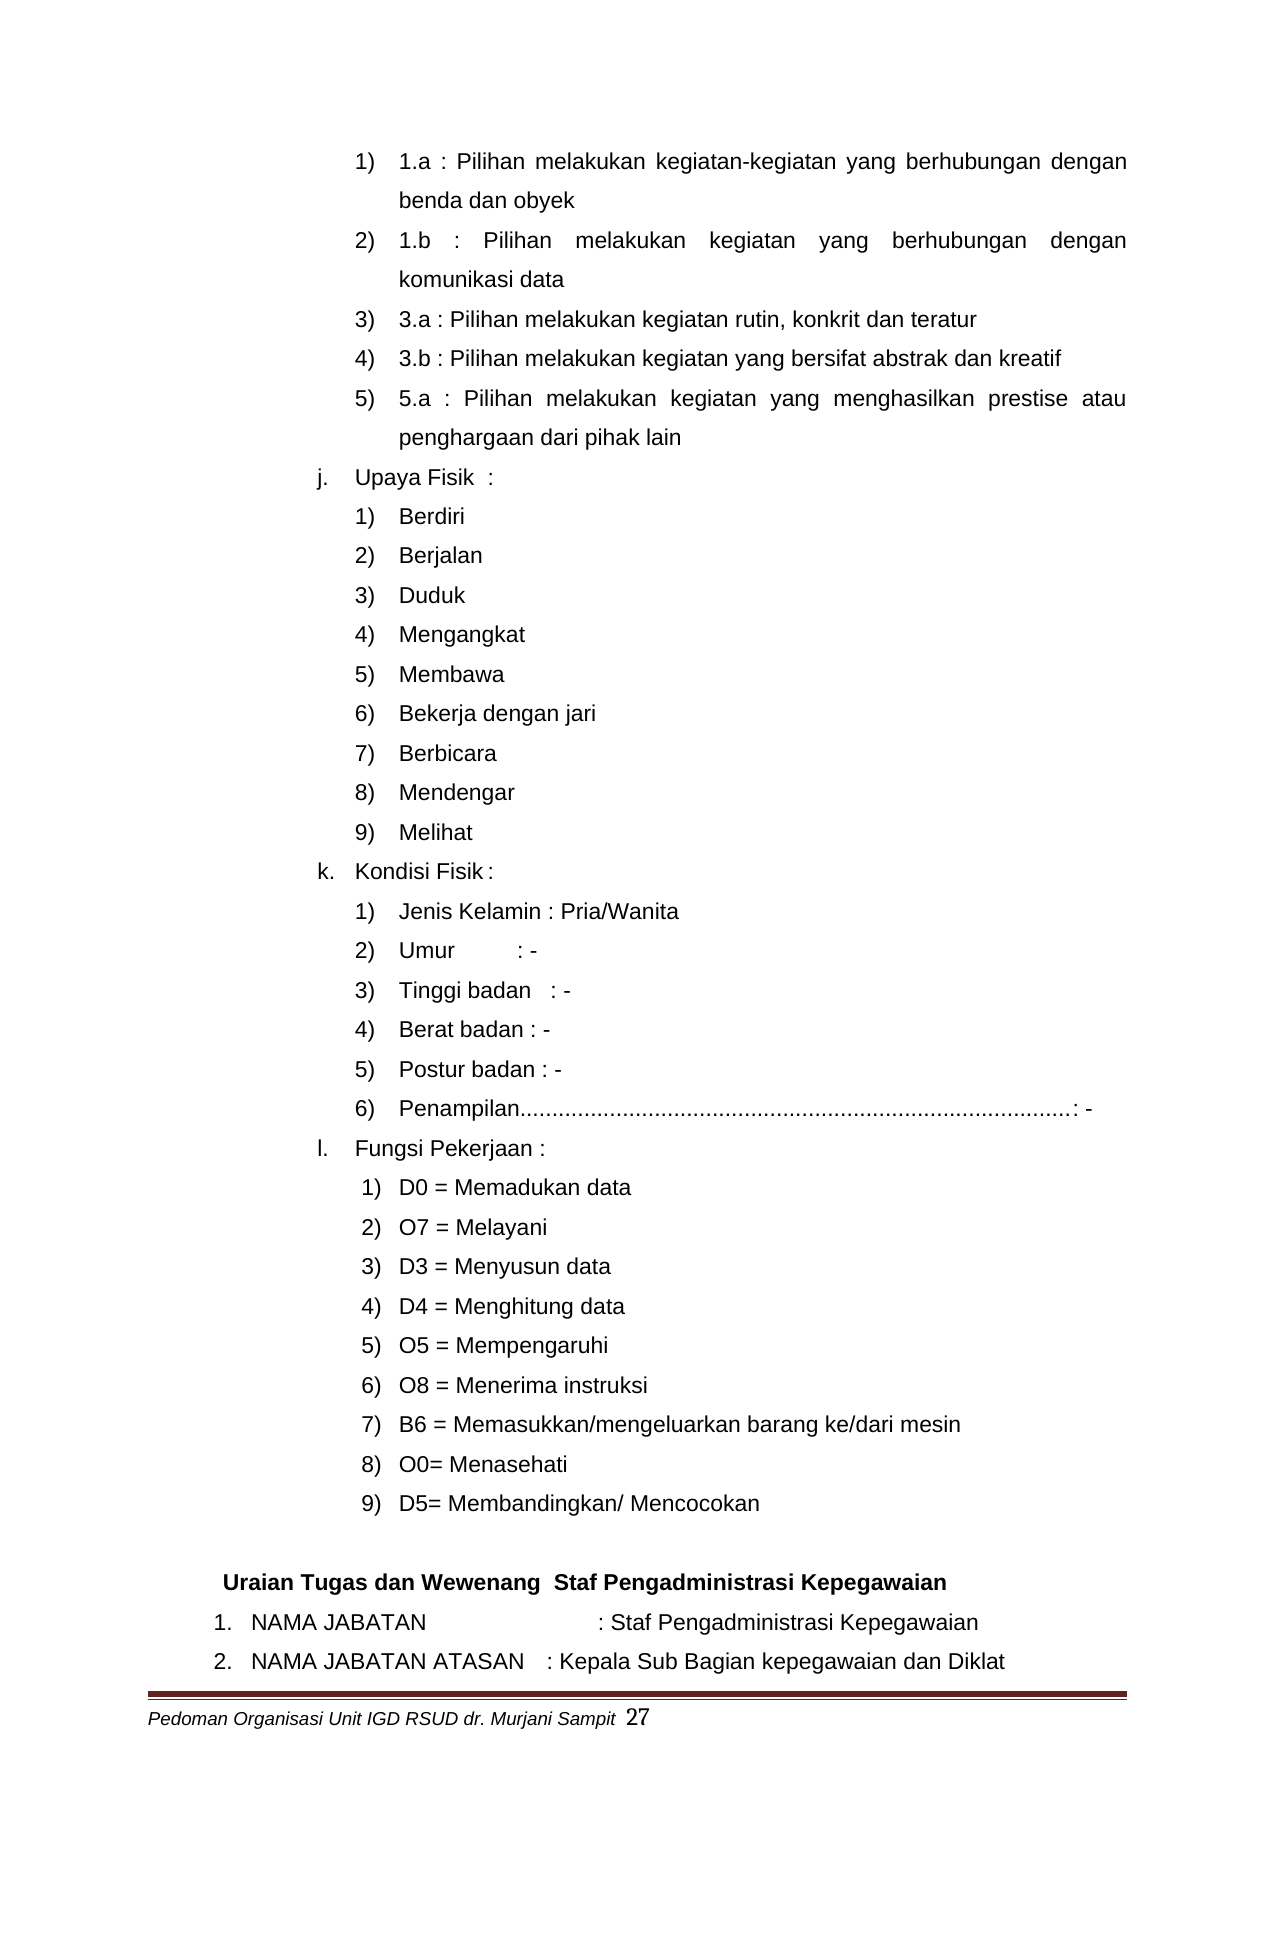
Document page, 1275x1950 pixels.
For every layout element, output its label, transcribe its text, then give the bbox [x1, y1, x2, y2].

list 5.a : Pilihan melakukan kegiatan yang menghasilkan prestise atau penghargaan dari pihak lain [354, 384, 1127, 450]
list Bekerja dengan jari [354, 700, 1127, 727]
list O7 = Melayani [361, 1214, 1127, 1240]
list 3.a : Pilihan melakukan kegiatan rutin, konkrit dan teratur [354, 306, 1127, 332]
list Tinggi badan : - [354, 977, 1127, 1003]
list O8 = Menerima instruksi [361, 1372, 1127, 1398]
list Jenis Kelamin : Pria/Wanita [354, 898, 1127, 924]
list Upaya Fisik : [317, 463, 1127, 490]
list D4 = Menghitung data [361, 1293, 1127, 1319]
list Postur badan : - [354, 1056, 1127, 1082]
list 3.b : Pilihan melakukan kegiatan yang bersifat abstrak dan kreatif [354, 345, 1127, 371]
list Penampilan : - [354, 1095, 1127, 1122]
list O5 = Mempengaruhi [361, 1332, 1127, 1358]
list Umur : - [354, 937, 1127, 964]
list NAMA JABATAN : Staf Pengadministrasi Kepegawaian [213, 1608, 1127, 1635]
list Berdiri [354, 503, 1127, 529]
list D3 = Menyusun data [361, 1253, 1127, 1279]
list Berat badan : - [354, 1016, 1127, 1043]
list 1.b : Pilihan melakukan kegiatan yang berhubungan dengan komunikasi data [354, 227, 1127, 292]
list B6 = Memasukkan/mengeluarkan barang ke/dari mesin [361, 1411, 1127, 1437]
list Duduk [354, 582, 1127, 608]
list Mengangkat [354, 621, 1127, 648]
list 1.a : Pilihan melakukan kegiatan-kegiatan yang berhubungan dengan benda dan obyek [354, 148, 1127, 213]
list Berbicara [354, 740, 1127, 766]
list D0 = Memadukan data [361, 1174, 1127, 1201]
list Berjalan [354, 542, 1127, 569]
list D5= Membandingkan/ Mencocokan [361, 1490, 1127, 1516]
list Membawa [354, 661, 1127, 687]
list Mendengar [354, 779, 1127, 806]
list NAMA JABATAN ATASAN : Kepala Sub Bagian kepegawaian dan Diklat [213, 1648, 1127, 1674]
list Fungsi Pekerjaan : [317, 1135, 1127, 1161]
list Melihat [354, 819, 1127, 845]
text Uraian Tugas dan Wewenang Staf Pengadministrasi Kepegawaian [223, 1569, 1127, 1595]
list O0= Menasehati [361, 1451, 1127, 1477]
list Kondisi Fisik : [317, 858, 1127, 885]
